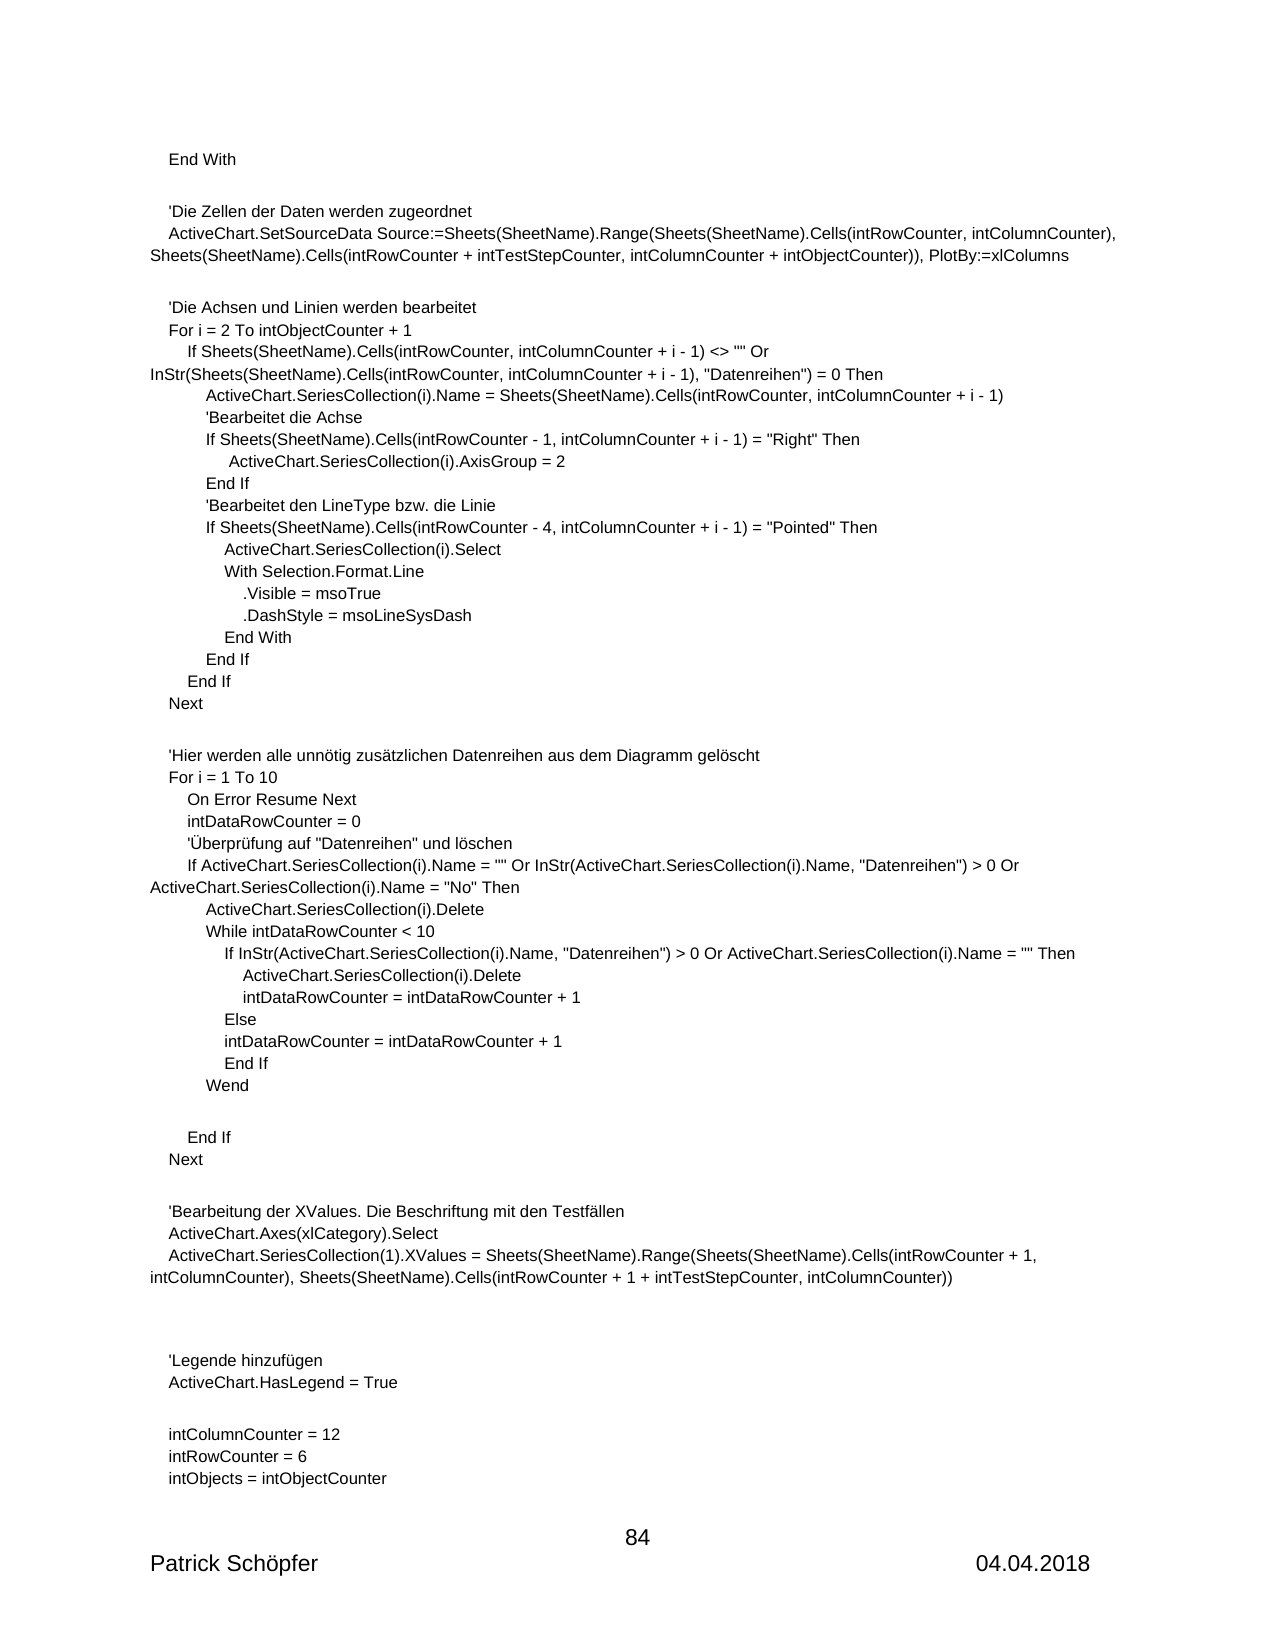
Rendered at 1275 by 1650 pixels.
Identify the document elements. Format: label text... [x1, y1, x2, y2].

text ActiveChart.SeriesCollection(i).Delete [150, 900, 1125, 919]
text ActiveChart.SeriesCollection(i).AxisGroup = 2 [150, 452, 1125, 471]
text Wend [150, 1076, 1125, 1095]
text 'Bearbeitung der XValues. Die Beschriftung mit den Testfällen [150, 1202, 1125, 1221]
text Next [150, 694, 1125, 713]
text End If [150, 474, 1125, 493]
text Next [150, 1150, 1125, 1169]
text End With [150, 150, 1125, 169]
text If ActiveChart.SeriesCollection(i).Name = "" Or InStr(ActiveChart.SeriesCollection(i).Name, "Datenreihen") > 0 Or ActiveChart.SeriesCollection(i).Name = "No" Then [150, 856, 1125, 897]
text While intDataRowCounter < 10 [150, 922, 1125, 941]
text ActiveChart.SeriesCollection(i).Delete [150, 966, 1125, 985]
text On Error Resume Next [150, 790, 1125, 809]
text End If [150, 1054, 1125, 1073]
text ActiveChart.SeriesCollection(i).Select [150, 540, 1125, 559]
text For i = 1 To 10 [150, 768, 1125, 787]
text ActiveChart.HasLegend = True [150, 1372, 1125, 1392]
text If InStr(ActiveChart.SeriesCollection(i).Name, "Datenreihen") > 0 Or ActiveChart.SeriesCollection(i).Name = "" Then [150, 944, 1125, 963]
text ActiveChart.SeriesCollection(1).XValues = Sheets(SheetName).Range(Sheets(SheetName).Cells(intRowCounter + 1, intColumnCounter), Sheets(SheetName).Cells(intRowCounter + 1 + intTestStepCounter, intColumnCounter)) [150, 1246, 1125, 1287]
text If Sheets(SheetName).Cells(intRowCounter - 1, intColumnCounter + i - 1) = "Right" Then [150, 430, 1125, 449]
text End With [150, 628, 1125, 647]
text 'Überprüfung auf "Datenreihen" und löschen [150, 834, 1125, 853]
text If Sheets(SheetName).Cells(intRowCounter, intColumnCounter + i - 1) <> "" Or InStr(Sheets(SheetName).Cells(intRowCounter, intColumnCounter + i - 1), "Datenreihen") = 0 Then [150, 342, 1125, 383]
text If Sheets(SheetName).Cells(intRowCounter - 4, intColumnCounter + i - 1) = "Pointed" Then [150, 518, 1125, 537]
text intDataRowCounter = intDataRowCounter + 1 [150, 988, 1125, 1007]
text 'Bearbeitet den LineType bzw. die Linie [150, 496, 1125, 515]
text End If [150, 650, 1125, 669]
text End If [150, 1128, 1125, 1147]
text intDataRowCounter = intDataRowCounter + 1 [150, 1032, 1125, 1051]
text .Visible = msoTrue [150, 584, 1125, 603]
text End If [150, 672, 1125, 691]
text ActiveChart.SetSourceData Source:=Sheets(SheetName).Range(Sheets(SheetName).Cells(intRowCounter, intColumnCounter), Sheets(SheetName).Cells(intRowCounter + intTestStepCounter, intColumnCounter + intObjectCounter)), PlotBy:=xlColumns [150, 224, 1125, 265]
text intColumnCounter = 12 [150, 1425, 1125, 1444]
text ActiveChart.SeriesCollection(i).Name = Sheets(SheetName).Cells(intRowCounter, intColumnCounter + i - 1) [150, 386, 1125, 405]
text 'Legende hinzufügen [150, 1351, 1125, 1370]
text intObjects = intObjectCounter [150, 1469, 1125, 1488]
text With Selection.Format.Line [150, 562, 1125, 581]
text 'Die Achsen und Linien werden bearbeitet [150, 298, 1125, 317]
text intDataRowCounter = 0 [150, 812, 1125, 831]
text ActiveChart.Axes(xlCategory).Select [150, 1224, 1125, 1243]
text intRowCounter = 6 [150, 1447, 1125, 1466]
text 'Die Zellen der Daten werden zugeordnet [150, 202, 1125, 221]
text For i = 2 To intObjectCounter + 1 [150, 320, 1125, 339]
text 'Bearbeitet die Achse [150, 408, 1125, 427]
text Else [150, 1010, 1125, 1029]
text .DashStyle = msoLineSysDash [150, 606, 1125, 625]
text 'Hier werden alle unnötig zusätzlichen Datenreihen aus dem Diagramm gelöscht [150, 746, 1125, 765]
